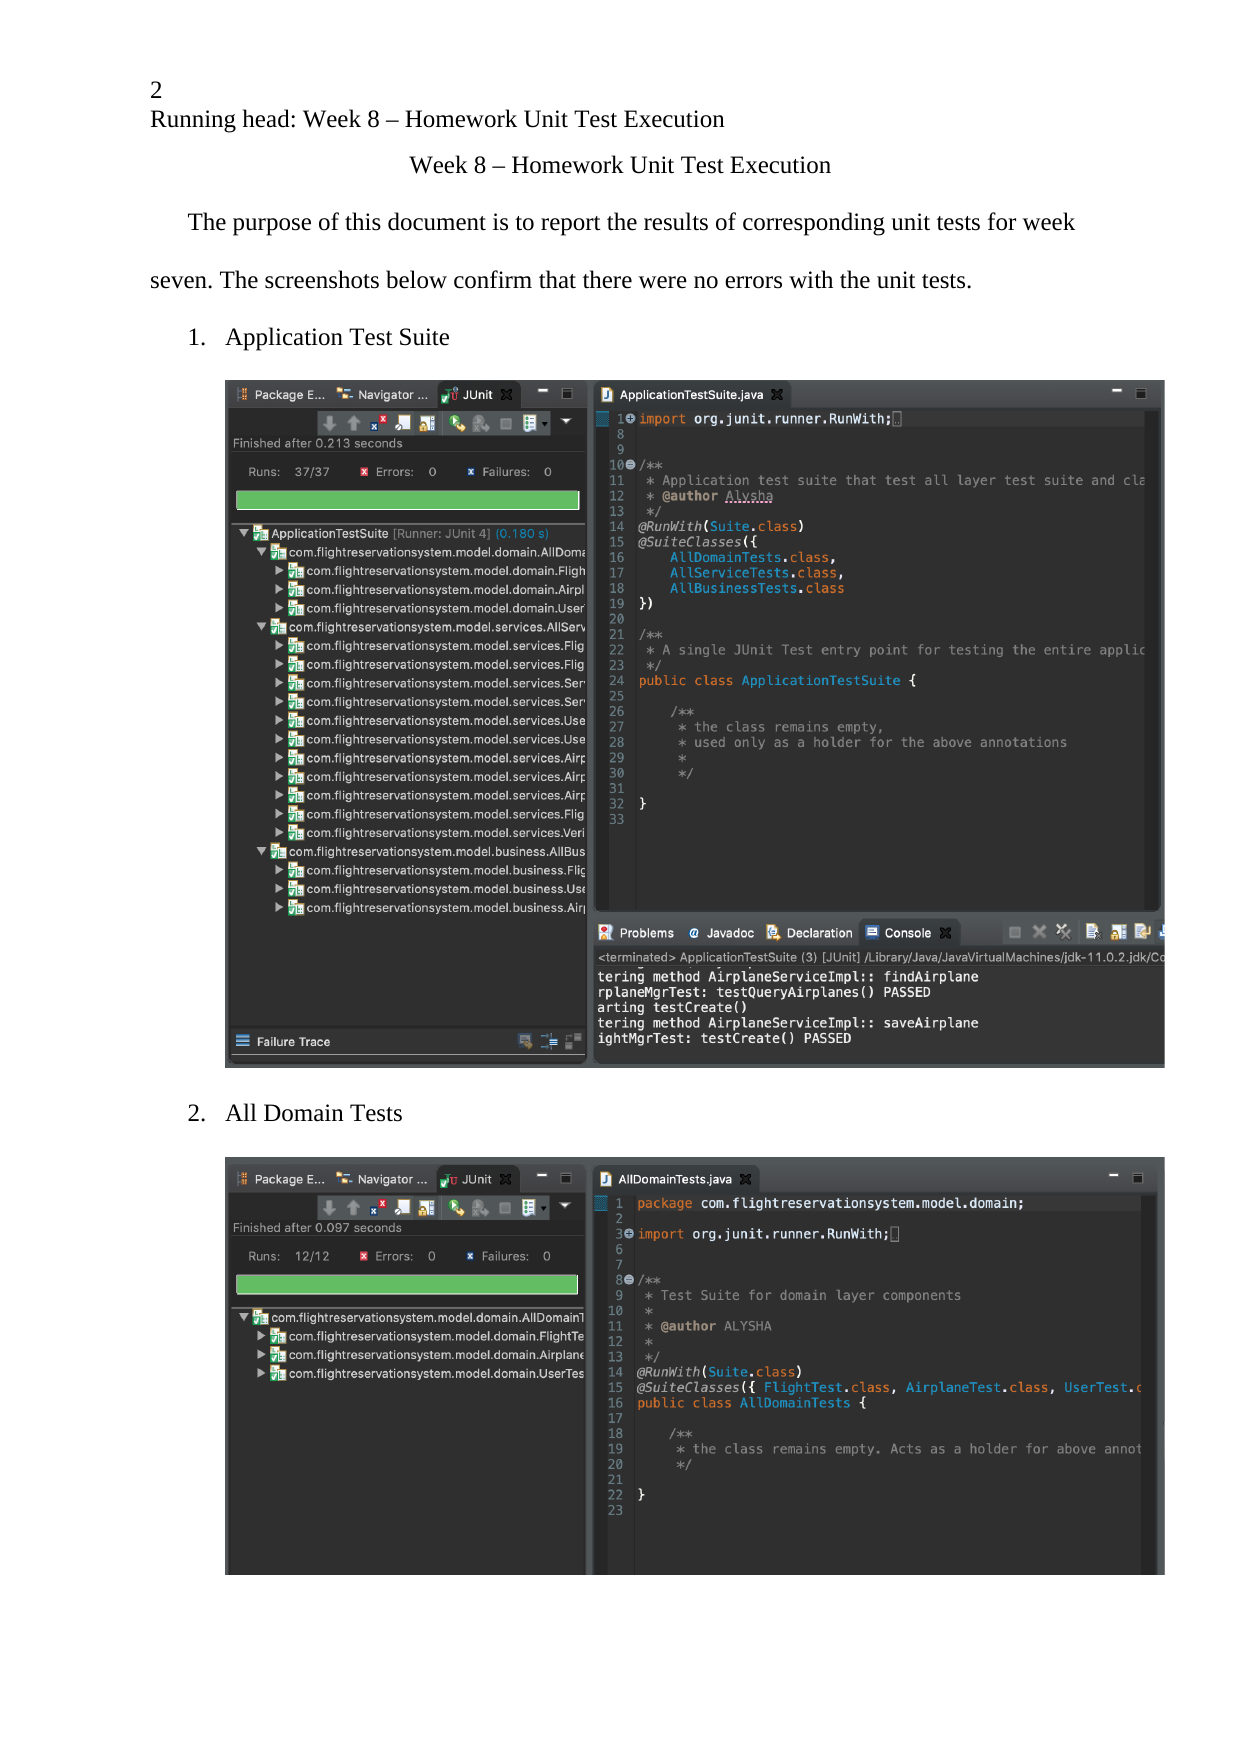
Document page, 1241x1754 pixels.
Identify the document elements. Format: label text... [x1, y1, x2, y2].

picture [225, 380, 1165, 1068]
text The purpose of this document is to report the results of corresponding unit tests for week seven. The screenshots below confirm that there were no errors with the unit tests. [150, 207, 1090, 294]
list Application Test Suite [187, 322, 1090, 351]
text Week 8 – Homework Unit Test Execution [150, 150, 1090, 179]
picture [225, 1157, 1165, 1575]
